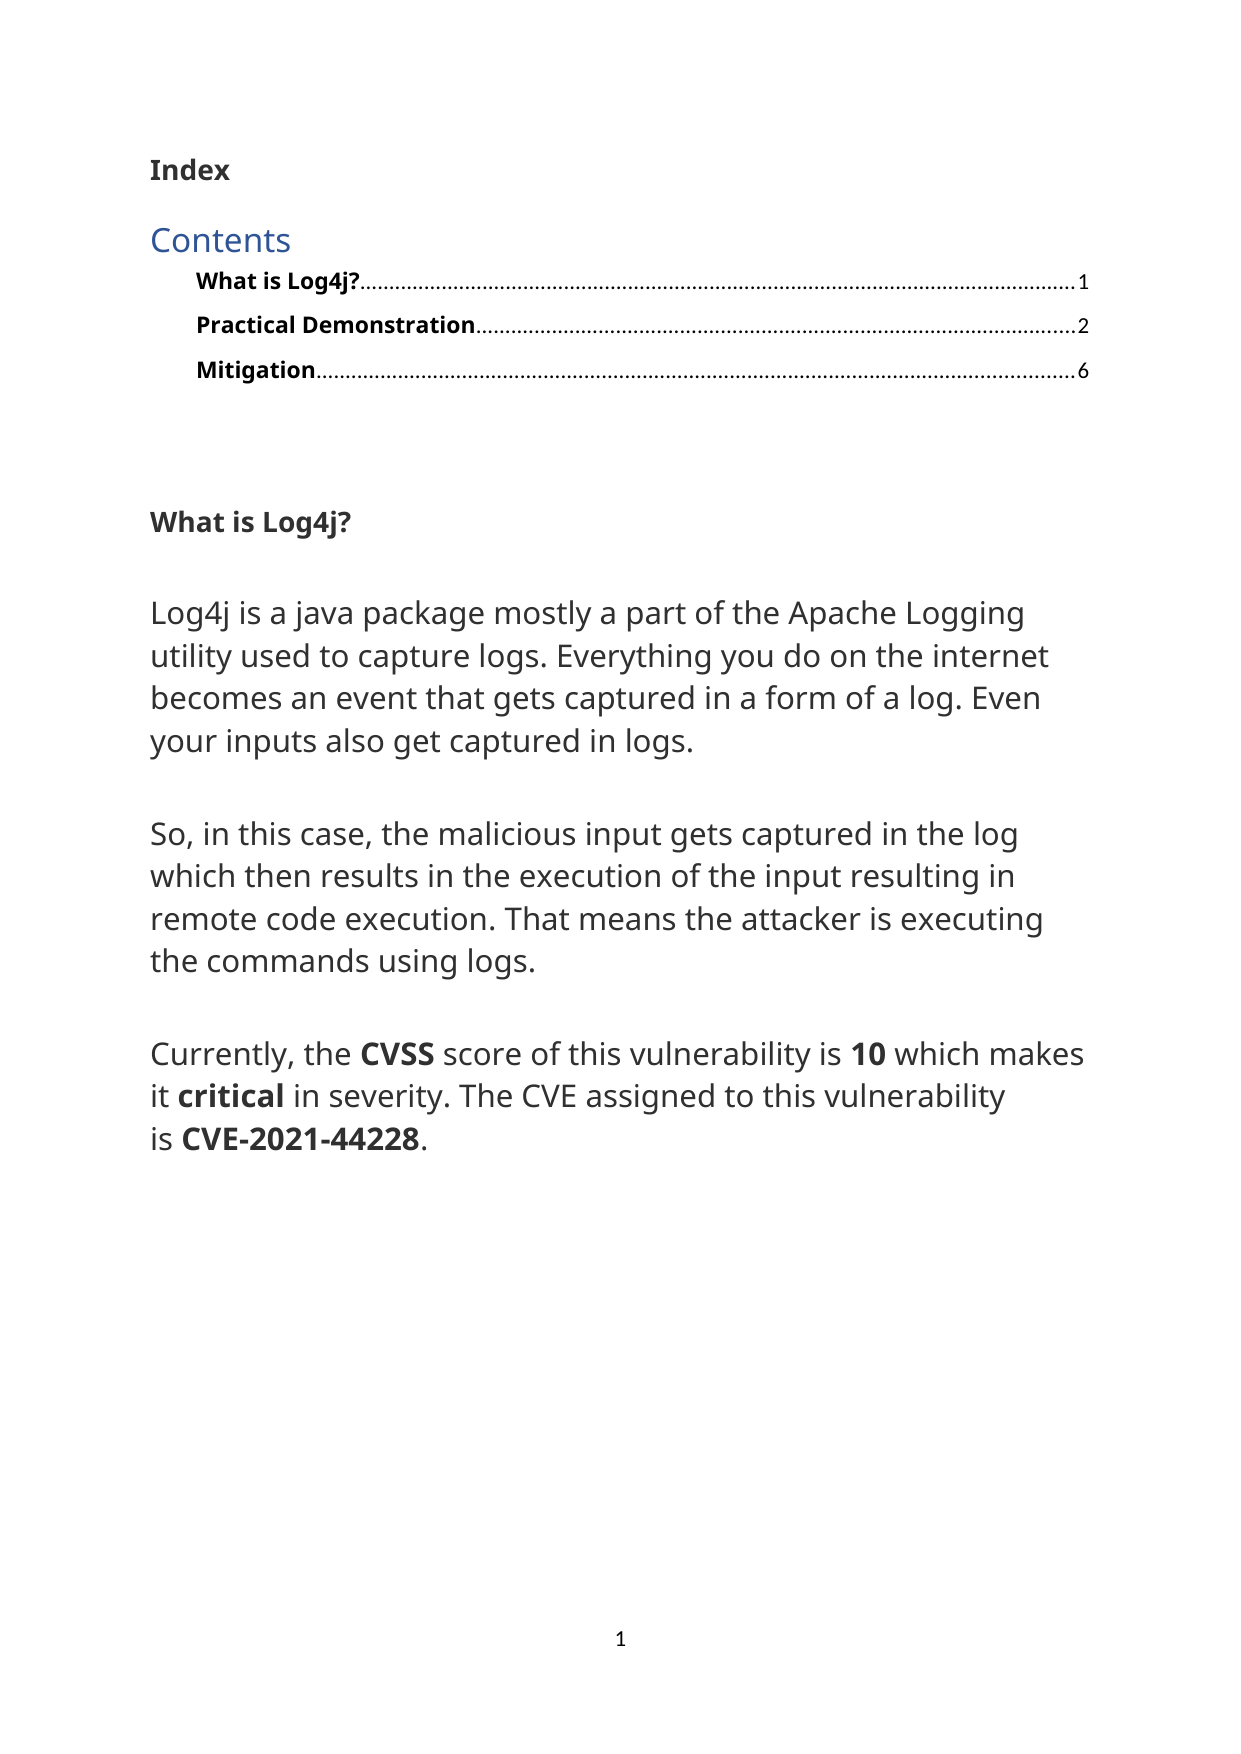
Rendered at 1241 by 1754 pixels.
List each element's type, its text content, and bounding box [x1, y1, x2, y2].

text What is Log4j? [150, 503, 1090, 541]
text Log4j is a java package mostly a part of the Apache Logging utility used to capture logs. Everything you do on the internet becomes an event that gets captured in a form of a log. Even your inputs also get captured in logs. [150, 591, 1090, 761]
text So, in this case, the malicious input gets captured in the log which then results in the execution of the input resulting in remote code execution. That means the attacker is executing the commands using logs. [150, 811, 1090, 982]
text Index [150, 150, 1090, 188]
text Currently, the CVSS score of this vulnerability is 10 which makes it critical in severity. The CVE assigned to this vulnerability is CVE-2021-44228. [150, 1032, 1090, 1160]
